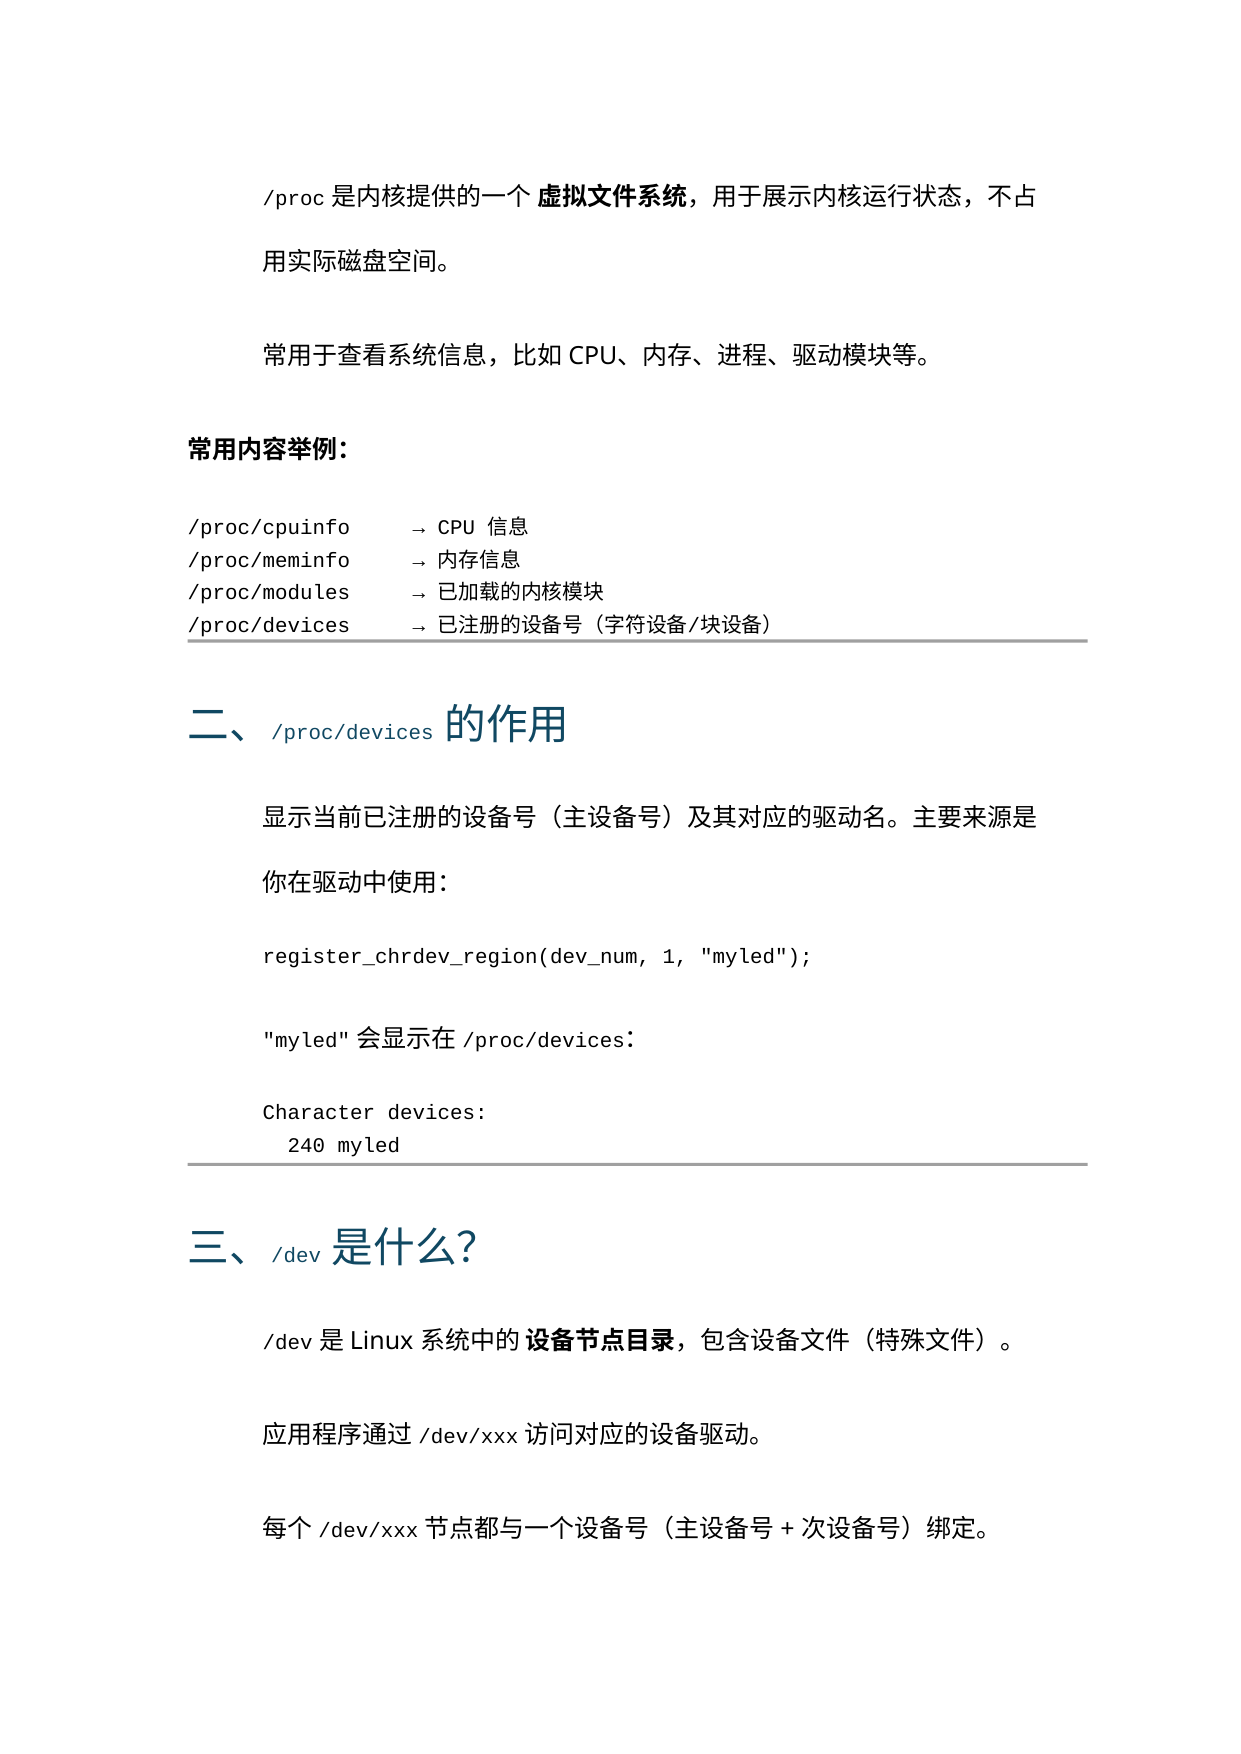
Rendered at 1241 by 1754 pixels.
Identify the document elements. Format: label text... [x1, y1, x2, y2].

text 常用内容举例： [187, 415, 1053, 480]
subtitle 三、/dev 是什么？ [187, 1212, 1053, 1277]
text 应用程序通过 /dev/xxx 访问对应的设备驱动。 [262, 1400, 1053, 1465]
text /proc 是内核提供的一个 虚拟文件系统，用于展示内核运行状态，不占用实际磁盘空间。 [262, 162, 1053, 292]
text register_chrdev_region(dev_num, 1, "myled"); [262, 942, 1053, 974]
text 每个 /dev/xxx 节点都与一个设备号（主设备号 + 次设备号）绑定。 [262, 1494, 1053, 1559]
text 240 myled [262, 1130, 1053, 1162]
subtitle 二、/proc/devices 的作用 [187, 689, 1053, 754]
text /proc/devices → 已注册的设备号（字符设备/块设备） [187, 607, 1053, 639]
text /proc/meminfo → 内存信息 [187, 542, 1053, 574]
text 常用于查看系统信息，比如 CPU、内存、进程、驱动模块等。 [262, 321, 1053, 386]
text 显示当前已注册的设备号（主设备号）及其对应的驱动名。主要来源是你在驱动中使用： [262, 783, 1053, 913]
text "myled" 会显示在 /proc/devices： [262, 1004, 1053, 1069]
text /proc/modules → 已加载的内核模块 [187, 574, 1053, 607]
text Character devices: [262, 1098, 1053, 1130]
text /dev 是 Linux 系统中的 设备节点目录，包含设备文件（特殊文件）。 [262, 1306, 1053, 1371]
text /proc/cpuinfo → CPU 信息 [187, 509, 1053, 542]
